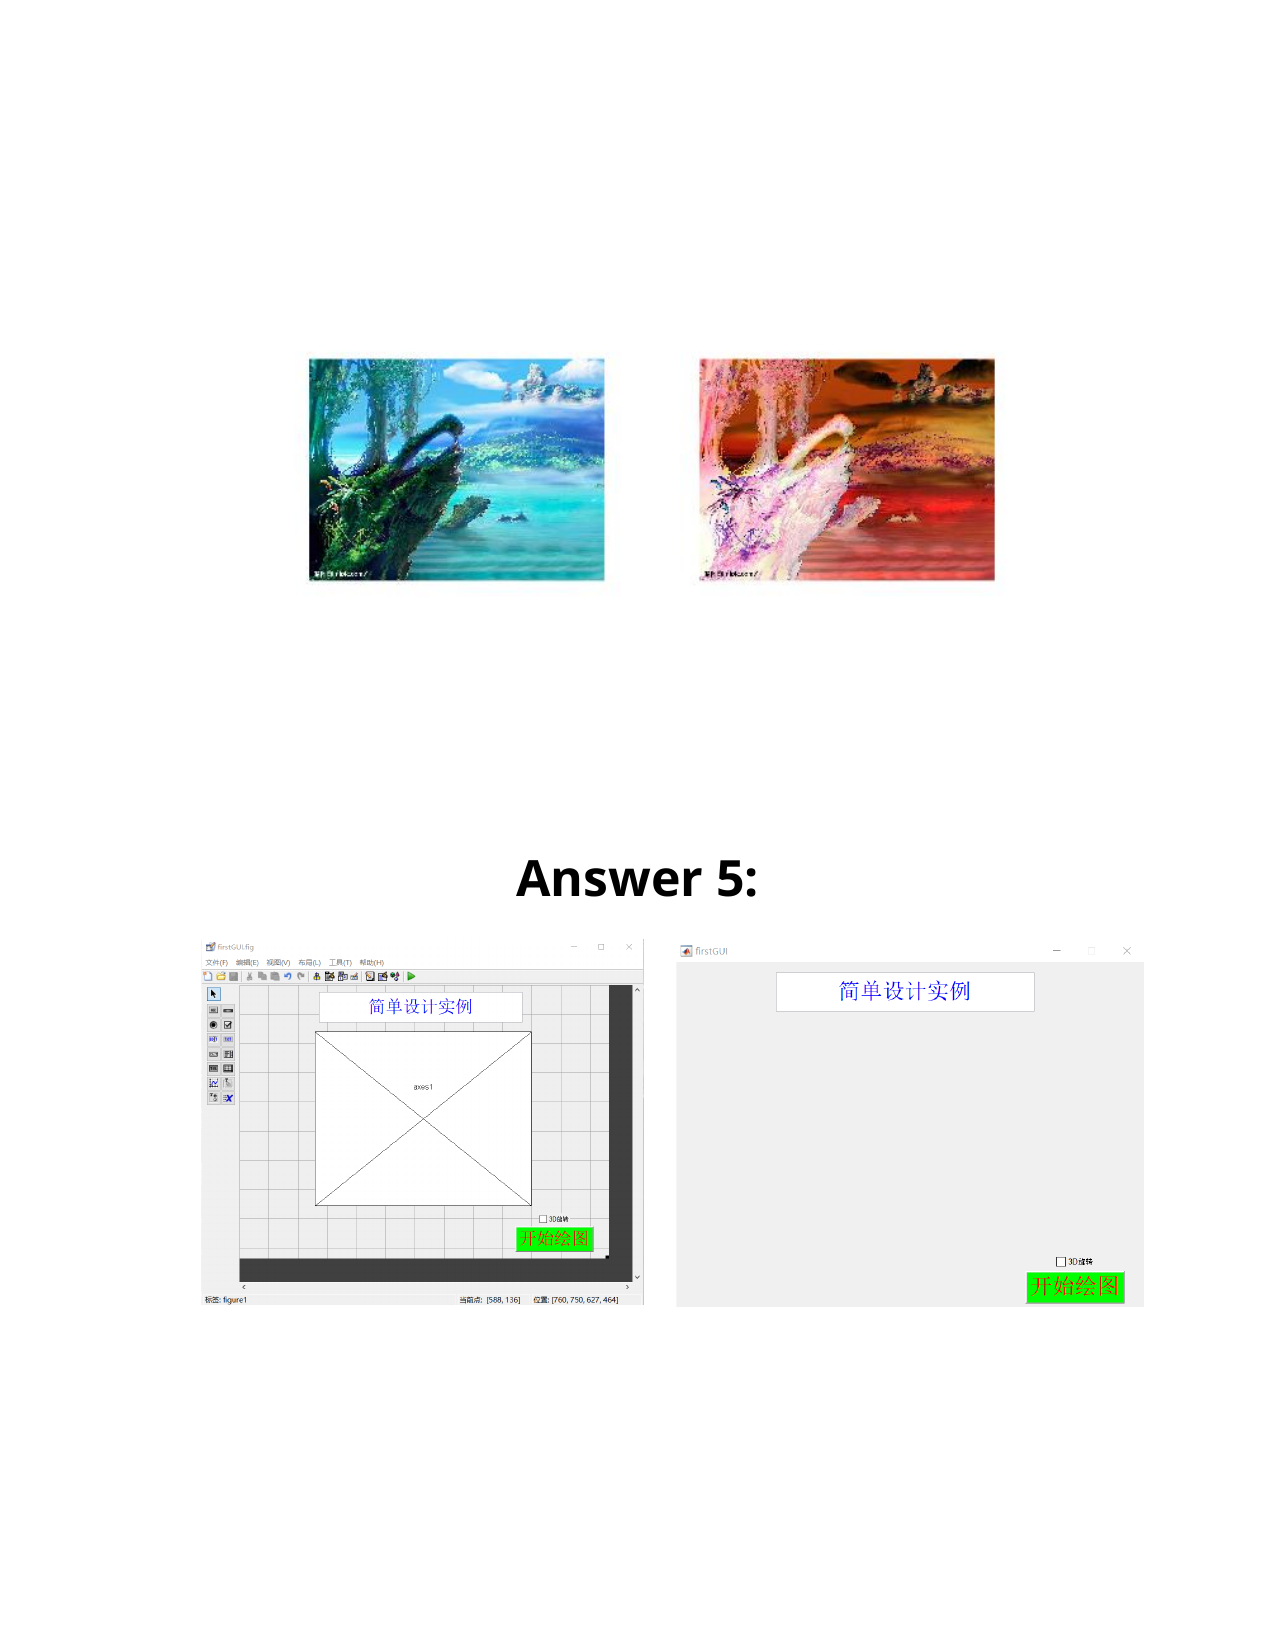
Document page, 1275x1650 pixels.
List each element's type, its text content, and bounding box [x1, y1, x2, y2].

text Answer 5: [187, 843, 1087, 911]
picture [676, 941, 1144, 1307]
picture [194, 150, 1081, 815]
picture [201, 939, 644, 1305]
